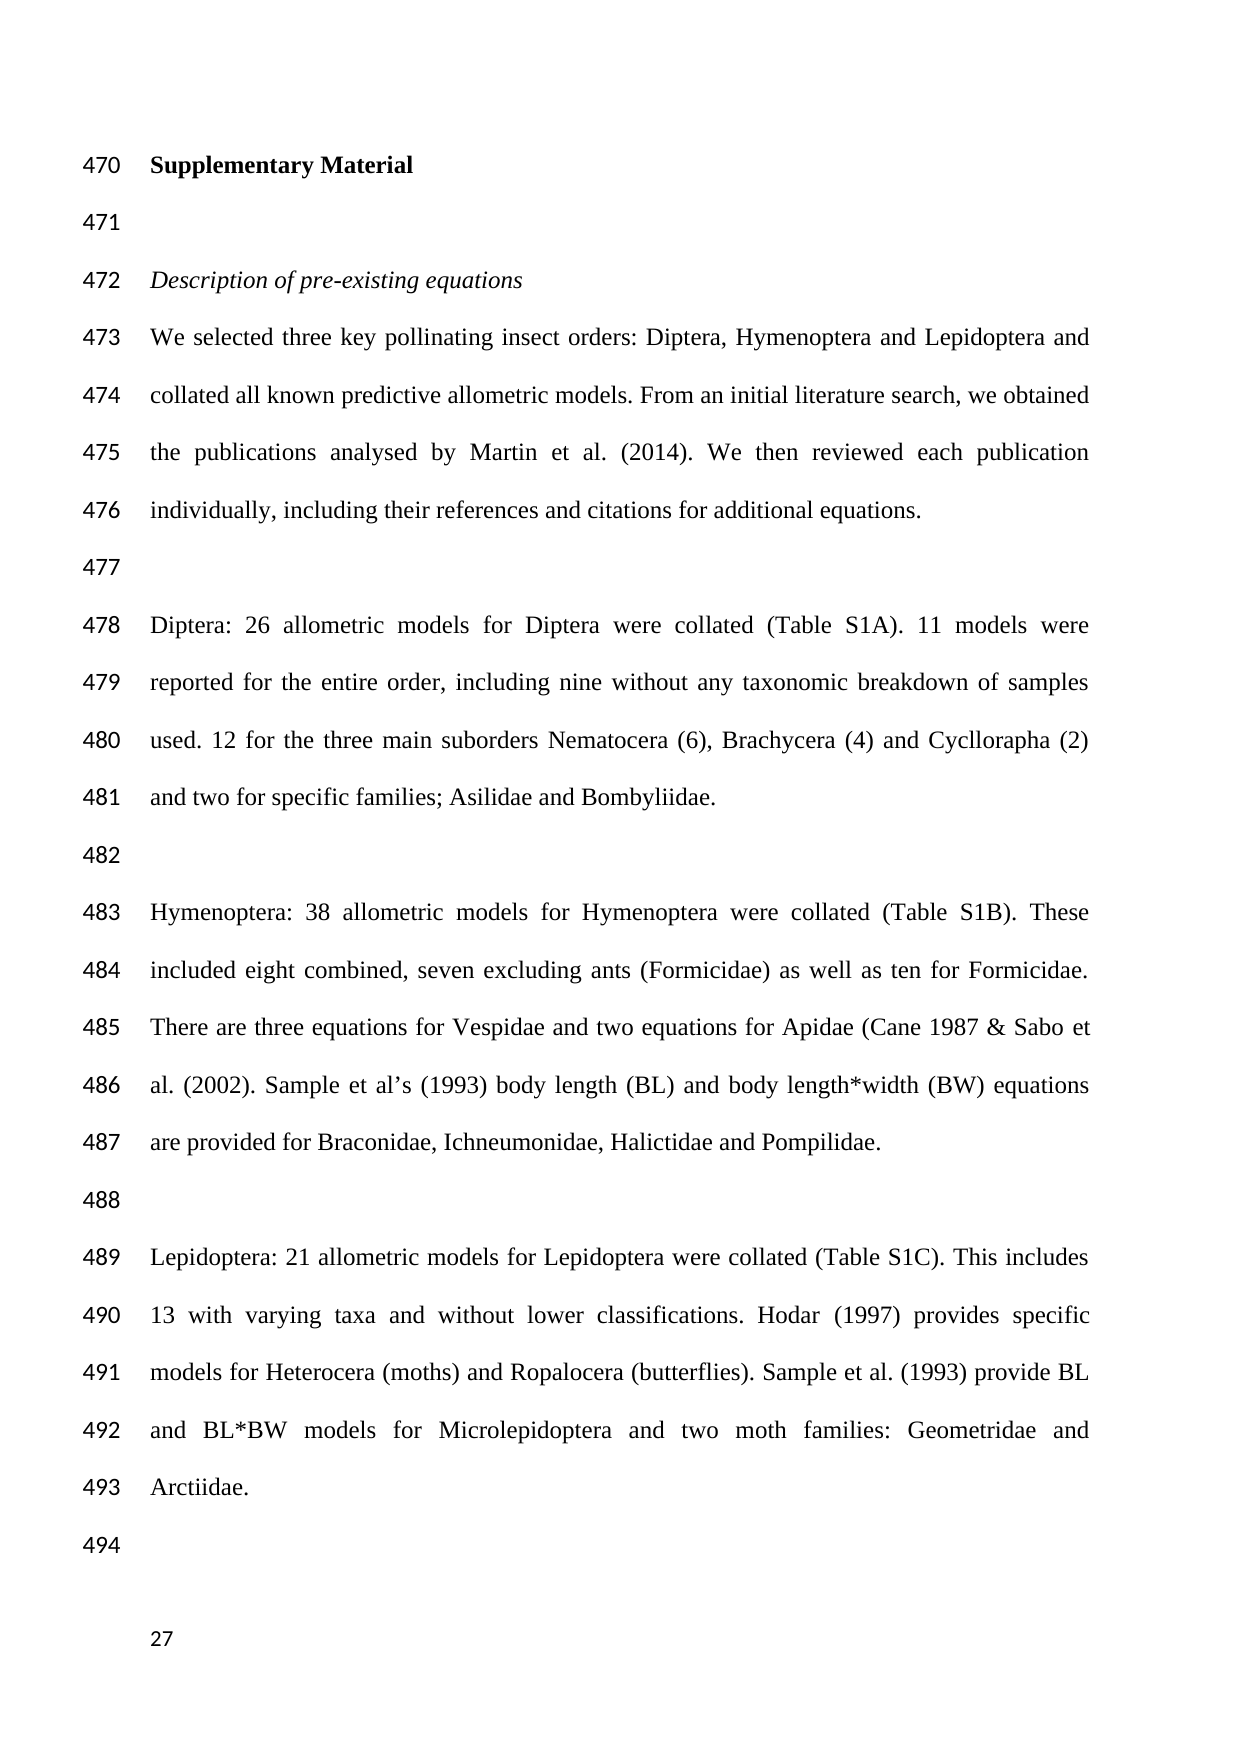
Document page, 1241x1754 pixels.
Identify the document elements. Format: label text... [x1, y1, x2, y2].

text Description of pre-existing equations [150, 265, 1090, 294]
text Lepidoptera: 21 allometric models for Lepidoptera were collated (Table S1C). This includes 13 with varying taxa and without lower classifications. Hodar (1997) provides specific models for Heterocera (moths) and Ropalocera (butterflies). Sample et al. (1993) provide BL and BL*BW models for Microlepidoptera and two moth families: Geometridae and Arctiidae. [150, 1242, 1090, 1501]
text Diptera: 26 allometric models for Diptera were collated (Table S1A). 11 models were reported for the entire order, including nine without any taxonomic breakdown of samples used. 12 for the three main suborders Nematocera (6), Brachycera (4) and Cycllorapha (2) and two for specific families; Asilidae and Bombyliidae. [150, 610, 1090, 811]
text We selected three key pollinating insect orders: Diptera, Hymenoptera and Lepidoptera and collated all known predictive allometric models. From an initial literature search, we obtained the publications analysed by Martin et al. (2014). We then reviewed each publication individually, including their references and citations for additional equations. [150, 322, 1090, 524]
text Hymenoptera: 38 allometric models for Hymenoptera were collated (Table S1B). These included eight combined, seven excluding ants (Formicidae) as well as ten for Formicidae. There are three equations for Vespidae and two equations for Apidae (Cane 1987 & Sabo et al. (2002). Sample et al’s (1993) body length (BL) and body length*width (BW) equations are provided for Braconidae, Ichneumonidae, Halictidae and Pompilidae. [150, 897, 1090, 1156]
text Supplementary Material [150, 150, 1090, 179]
